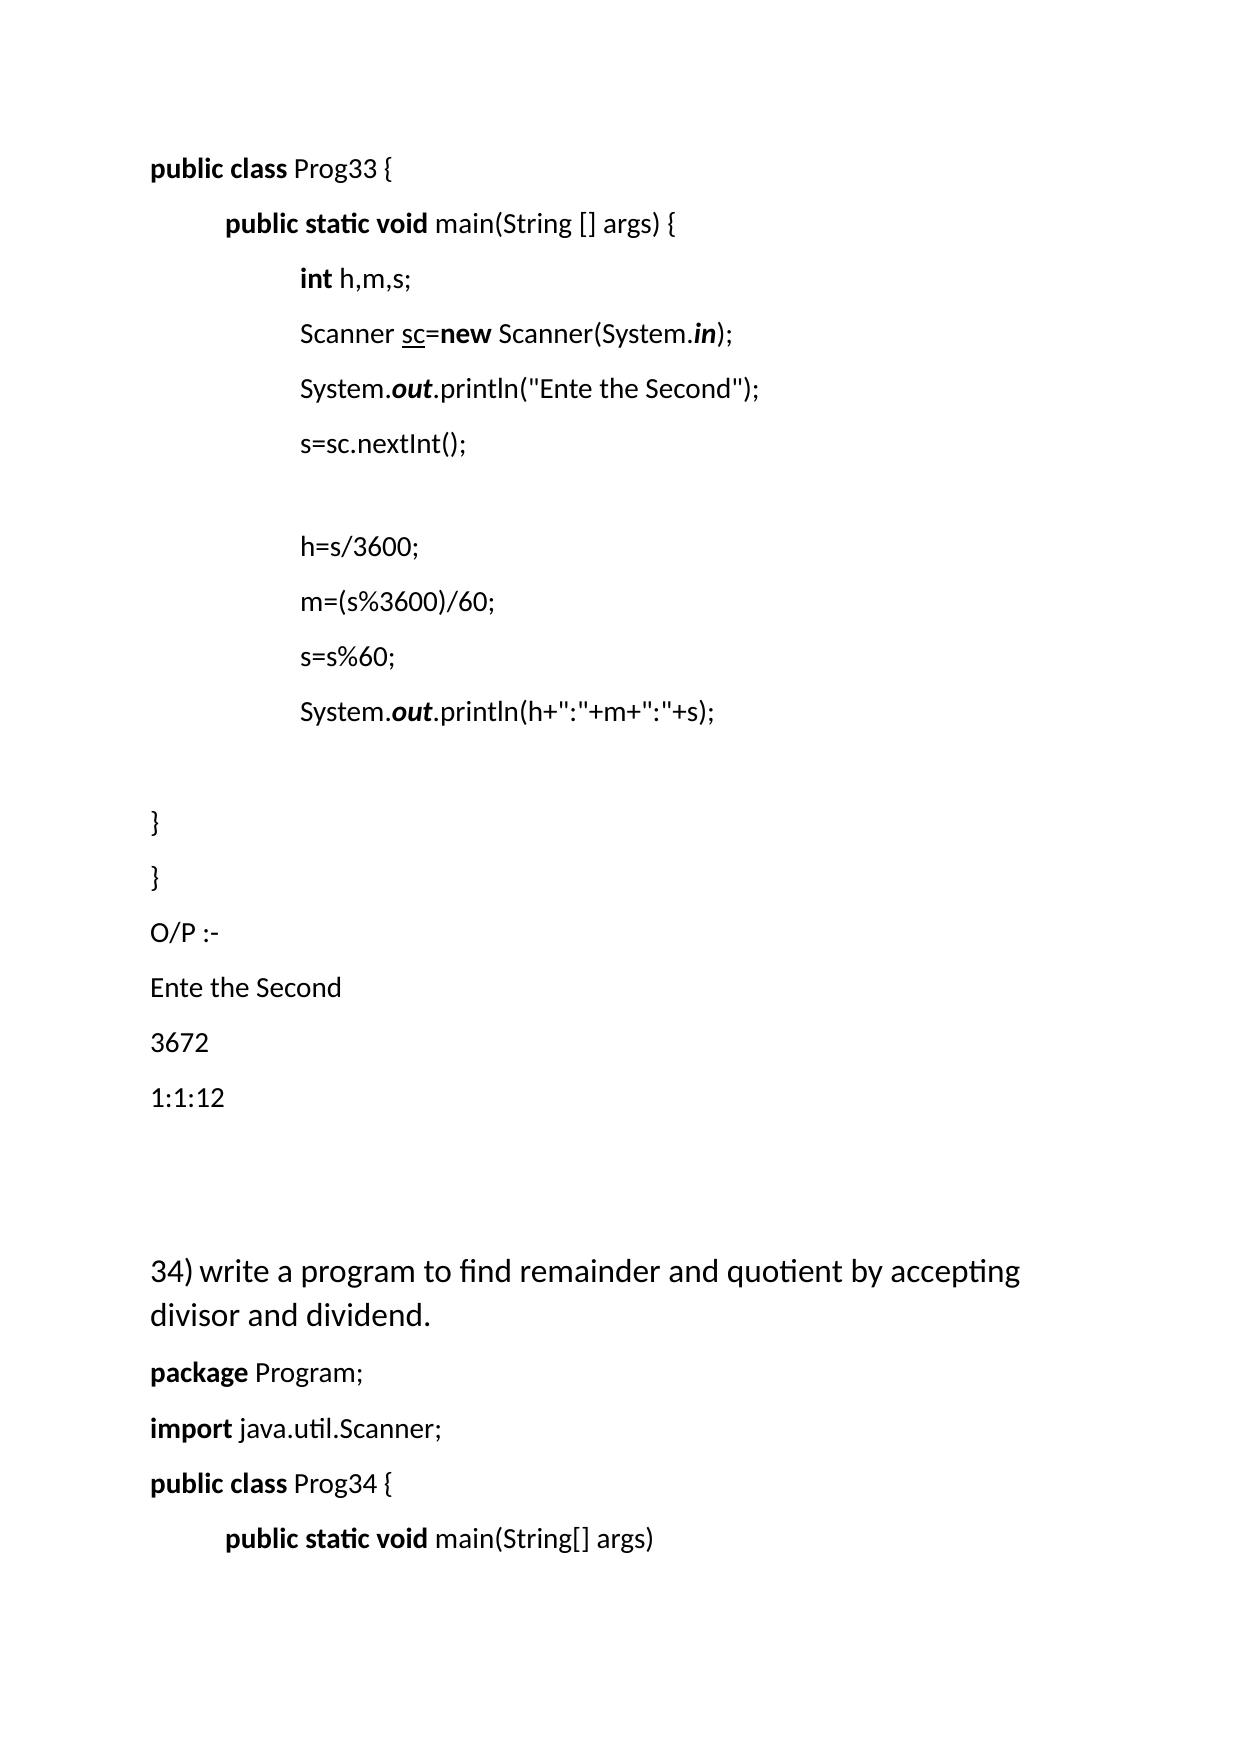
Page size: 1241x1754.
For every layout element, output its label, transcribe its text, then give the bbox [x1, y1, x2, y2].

text O/P :- [150, 914, 1090, 949]
text s=s%60; [150, 638, 1090, 674]
text int h,m,s; [150, 260, 1090, 296]
text public static void main(String [] args) { [150, 205, 1090, 241]
text m=(s%3600)/60; [150, 583, 1090, 619]
text } [150, 804, 1090, 839]
text Ente the Second [150, 969, 1090, 1004]
text Scanner sc=new Scanner(System.in); [150, 315, 1090, 351]
text s=sc.nextInt(); [150, 426, 1090, 461]
text public static void main(String[] args) [150, 1520, 1090, 1556]
text 3672 [150, 1024, 1090, 1060]
text import java.util.Scanner; [150, 1410, 1090, 1445]
text 1:1:12 [150, 1079, 1090, 1115]
text package Program; [150, 1354, 1090, 1390]
text public class Prog33 { [150, 150, 1090, 186]
text System.out.println(h+":"+m+":"+s); [150, 693, 1090, 729]
text 34) write a program to find remainder and quotient by accepting divisor and dividend. [150, 1250, 1090, 1335]
text public class Prog34 { [150, 1465, 1090, 1500]
text } [150, 859, 1090, 894]
text h=s/3600; [150, 528, 1090, 564]
text System.out.println("Ente the Second"); [150, 370, 1090, 406]
